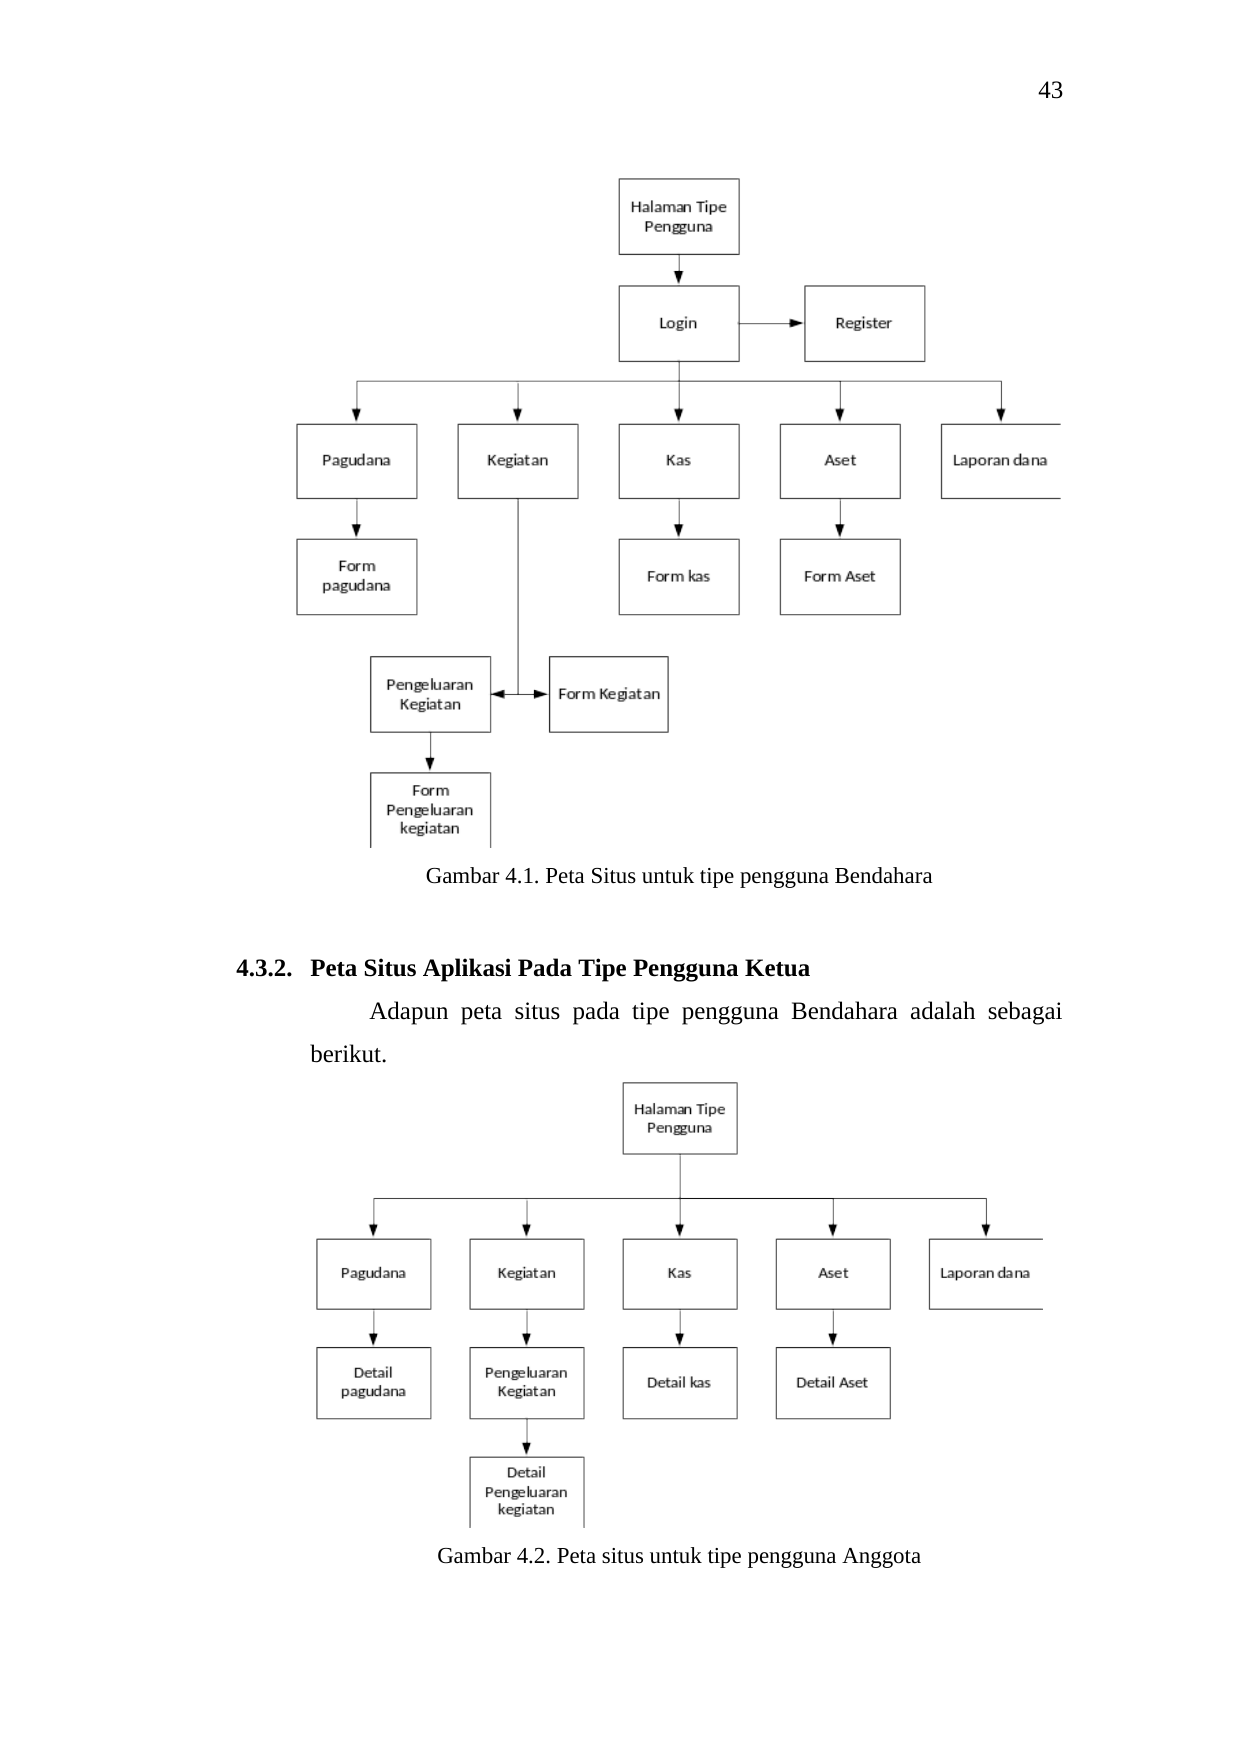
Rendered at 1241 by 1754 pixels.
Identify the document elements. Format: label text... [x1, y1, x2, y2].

text Gambar 4.2. Peta situs untuk tipe pengguna Anggota [236, 1542, 1063, 1568]
text Gambar 4.1. Peta Situs untuk tipe pengguna Bendahara [236, 862, 1063, 889]
text Adapun peta situs pada tipe pengguna Bendahara adalah sebagai berikut. [310, 996, 1063, 1068]
subtitle Peta Situs Aplikasi Pada Tipe Pengguna Ketua [236, 953, 1063, 981]
